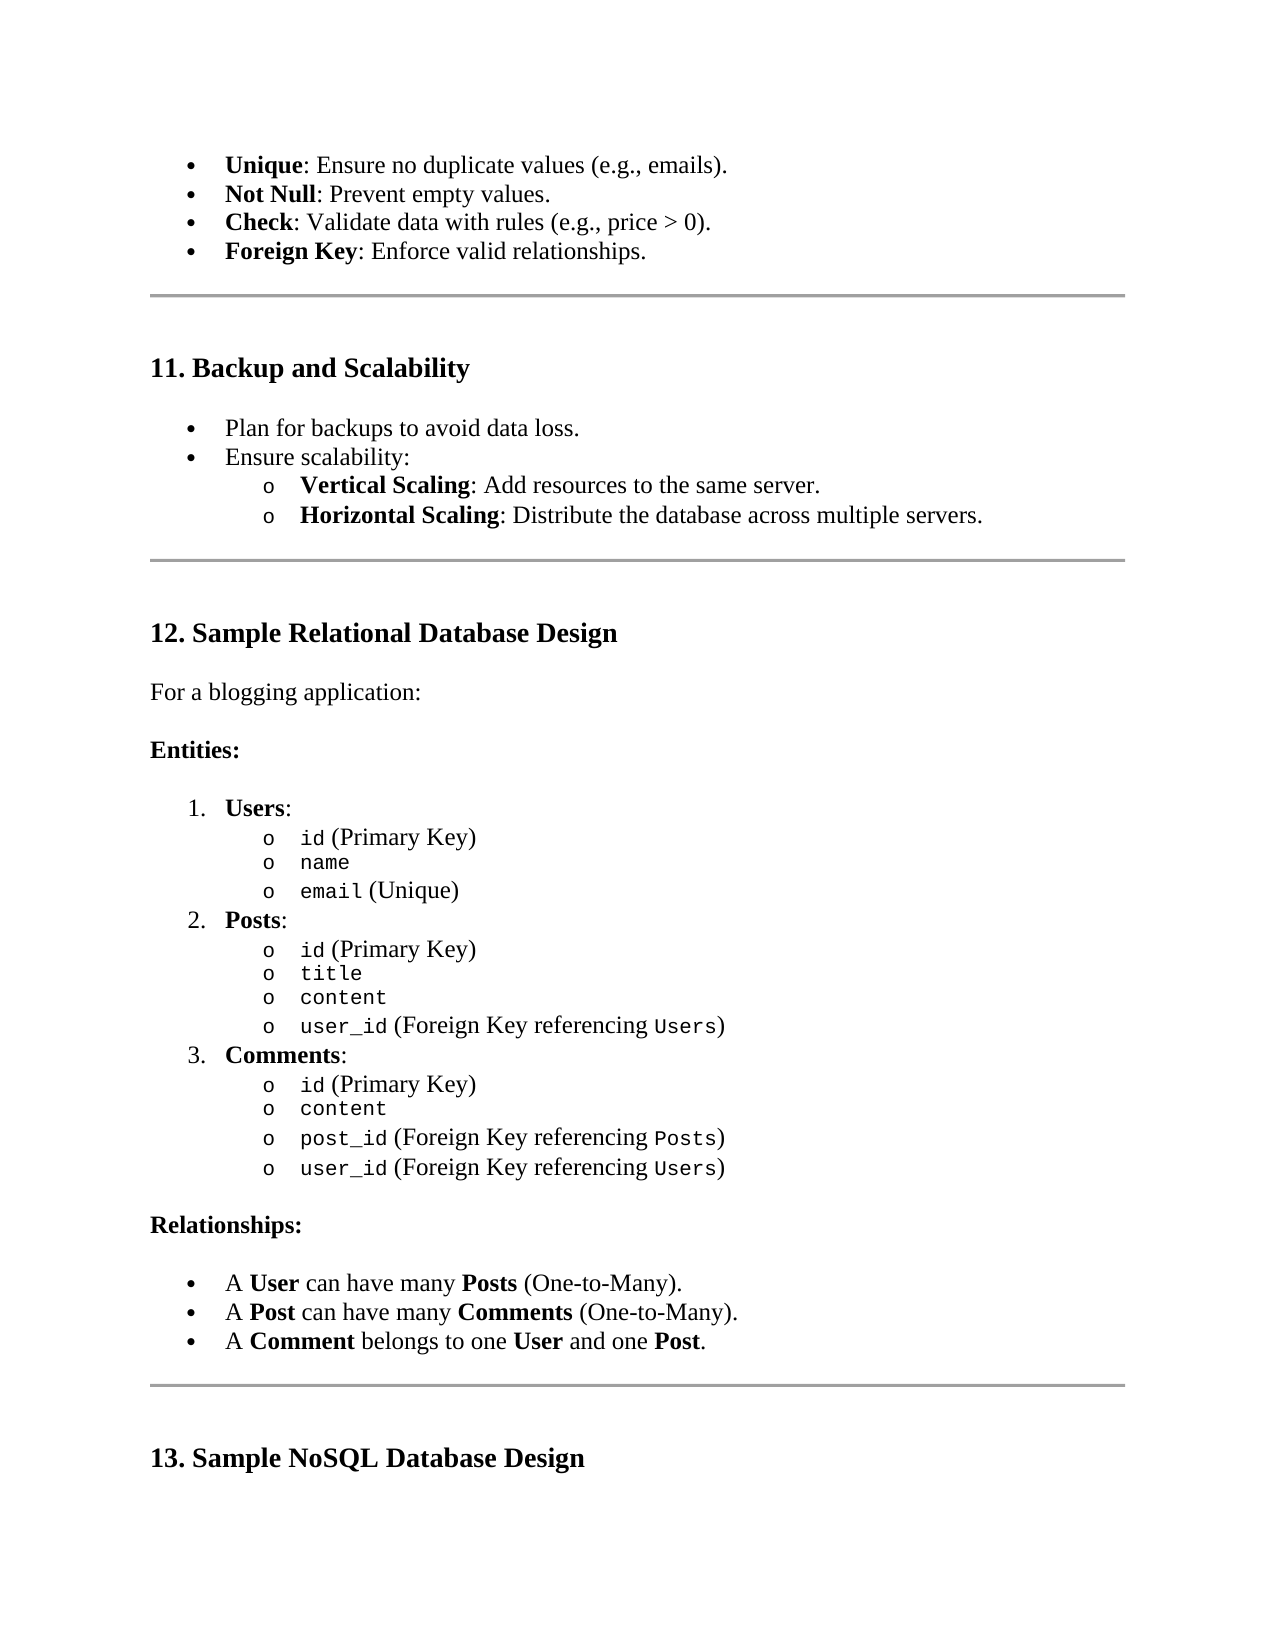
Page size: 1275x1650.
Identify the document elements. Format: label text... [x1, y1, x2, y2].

list Vertical Scaling: Add resources to the same server. [262, 470, 1125, 500]
list id (Primary Key) [262, 822, 1125, 852]
list A Post can have many Comments (One-to-Many). [187, 1297, 1125, 1326]
text Relationships: [150, 1210, 1125, 1239]
list name [262, 852, 1125, 875]
list Comments: [187, 1040, 1125, 1069]
list Unique: Ensure no duplicate values (e.g., emails). [187, 150, 1125, 179]
text 11. Backup and Scalability [150, 351, 1125, 384]
list content [262, 1098, 1125, 1122]
list title [262, 963, 1125, 987]
list Check: Validate data with rules (e.g., price > 0). [187, 207, 1125, 236]
text 12. Sample Relational Database Design [150, 616, 1125, 648]
list A User can have many Posts (One-to-Many). [187, 1268, 1125, 1297]
list post_id (Foreign Key referencing Posts) [262, 1122, 1125, 1152]
list id (Primary Key) [262, 934, 1125, 963]
list user_id (Foreign Key referencing Users) [262, 1011, 1125, 1040]
list content [262, 987, 1125, 1011]
list Users: [187, 793, 1125, 822]
list Foreign Key: Enforce valid relationships. [187, 236, 1125, 265]
text For a blogging application: [150, 677, 1125, 706]
list user_id (Foreign Key referencing Users) [262, 1152, 1125, 1181]
list Ensure scalability: [187, 442, 1125, 470]
list Not Null: Prevent empty values. [187, 179, 1125, 207]
list A Comment belongs to one User and one Post. [187, 1326, 1125, 1354]
list Horizontal Scaling: Distribute the database across multiple servers. [262, 500, 1125, 529]
list email (Unique) [262, 875, 1125, 905]
list Plan for backups to avoid data loss. [187, 413, 1125, 442]
list Posts: [187, 905, 1125, 934]
text Entities: [150, 735, 1125, 764]
text 13. Sample NoSQL Database Design [150, 1441, 1125, 1473]
list id (Primary Key) [262, 1069, 1125, 1098]
